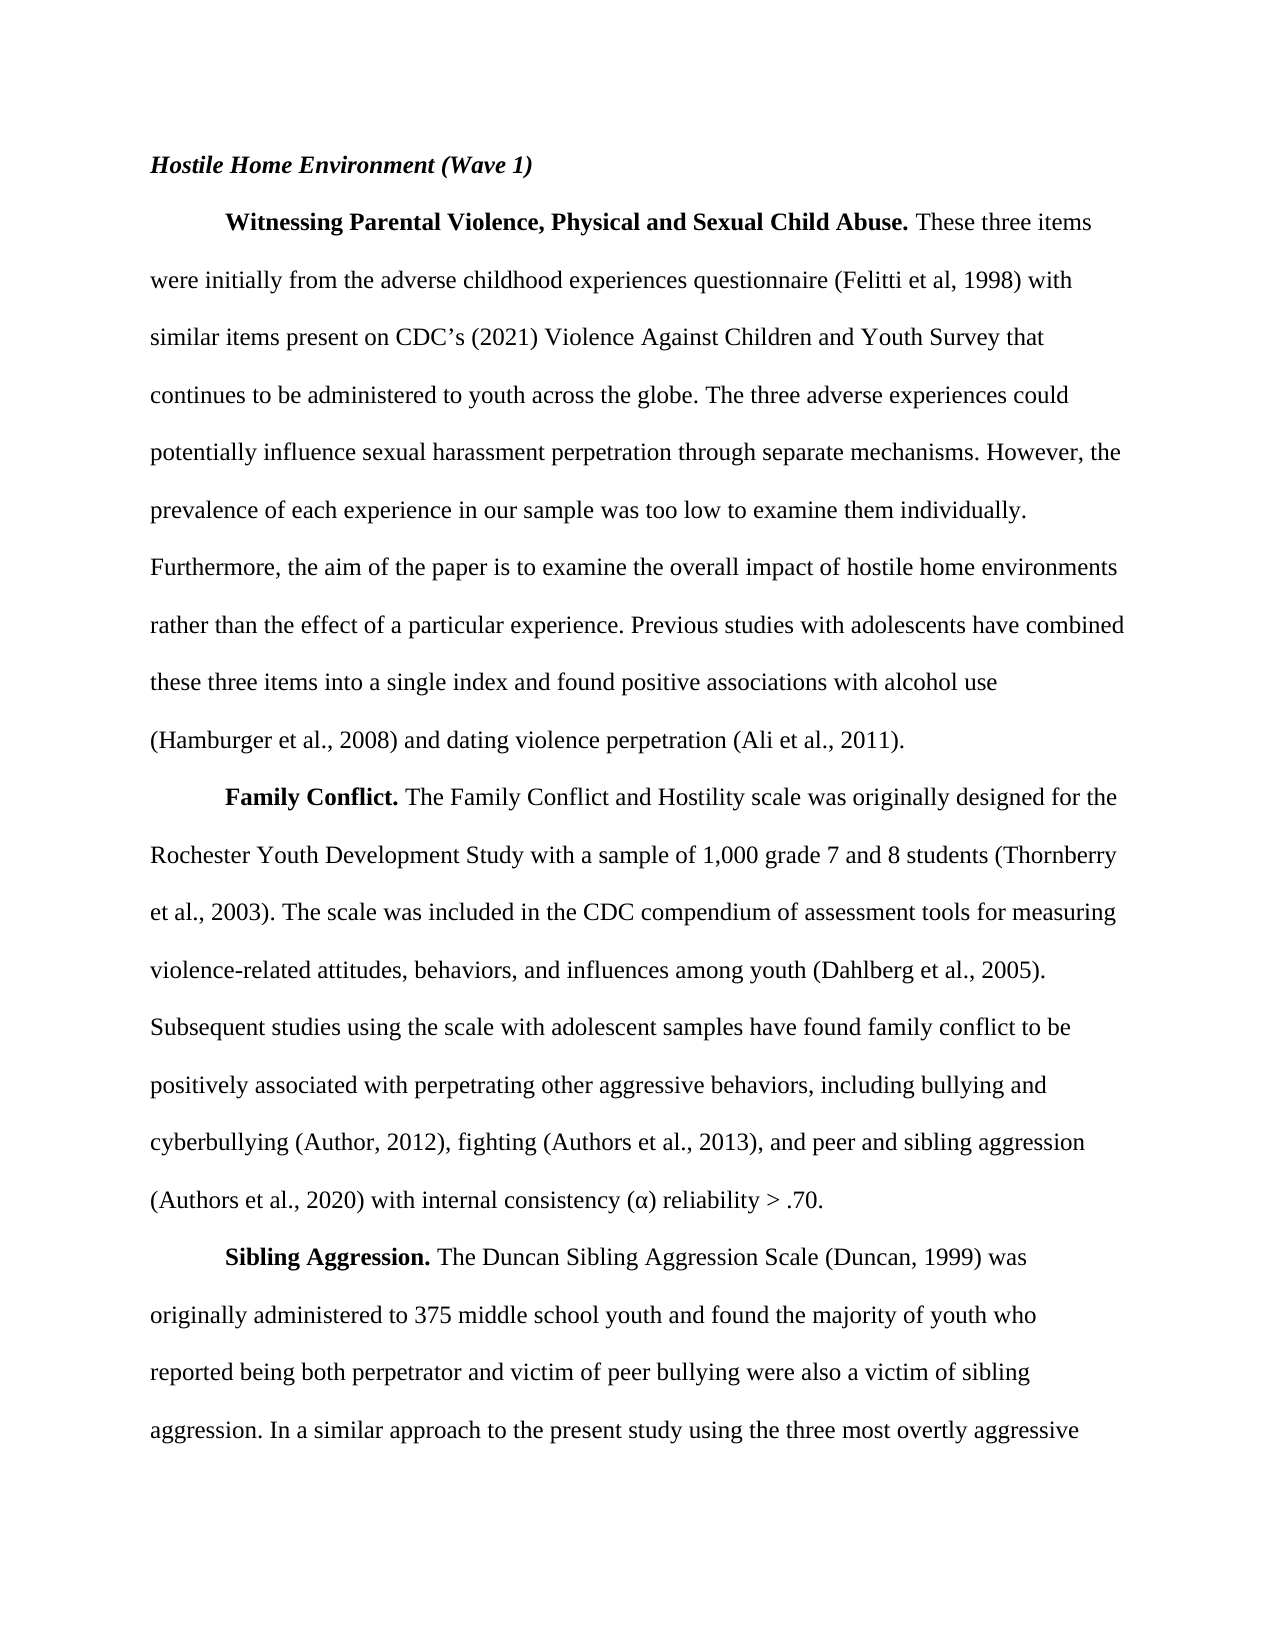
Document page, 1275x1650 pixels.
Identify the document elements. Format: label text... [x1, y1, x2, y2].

text Hostile Home Environment (Wave 1) [150, 150, 1125, 179]
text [150, 1242, 1125, 1444]
text Family Conflict. The Family Conflict and Hostility scale was originally designed for the Rochester Youth Development Study with a sample of 1,000 grade 7 and 8 students (Thornberry et al., 2003). The scale was included in the CDC compendium of assessment tools for measuring violence-related attitudes, behaviors, and influences among youth (Dahlberg et al., 2005). Subsequent studies using the scale with adolescent samples have found family conflict to be positively associated with perpetrating other aggressive behaviors, including bullying and cyberbullying (Author, 2012), fighting (Authors et al., 2013), and peer and sibling aggression (Authors et al., 2020) with internal consistency (α) reliability > .70. [150, 782, 1125, 1214]
text Witnessing Parental Violence, Physical and Sexual Child Abuse. These three items were initially from the adverse childhood experiences questionnaire (Felitti et al, 1998) with similar items present on CDC’s (2021) Violence Against Children and Youth Survey that continues to be administered to youth across the globe. The three adverse experiences could potentially influence sexual harassment perpetration through separate mechanisms. However, the prevalence of each experience in our sample was too low to examine them individually. Furthermore, the aim of the paper is to examine the overall impact of hostile home environments rather than the effect of a particular experience. Previous studies with adolescents have combined these three items into a single index and found positive associations with alcohol use (Hamburger et al., 2008) and dating violence perpetration (Ali et al., 2011). [150, 207, 1125, 754]
